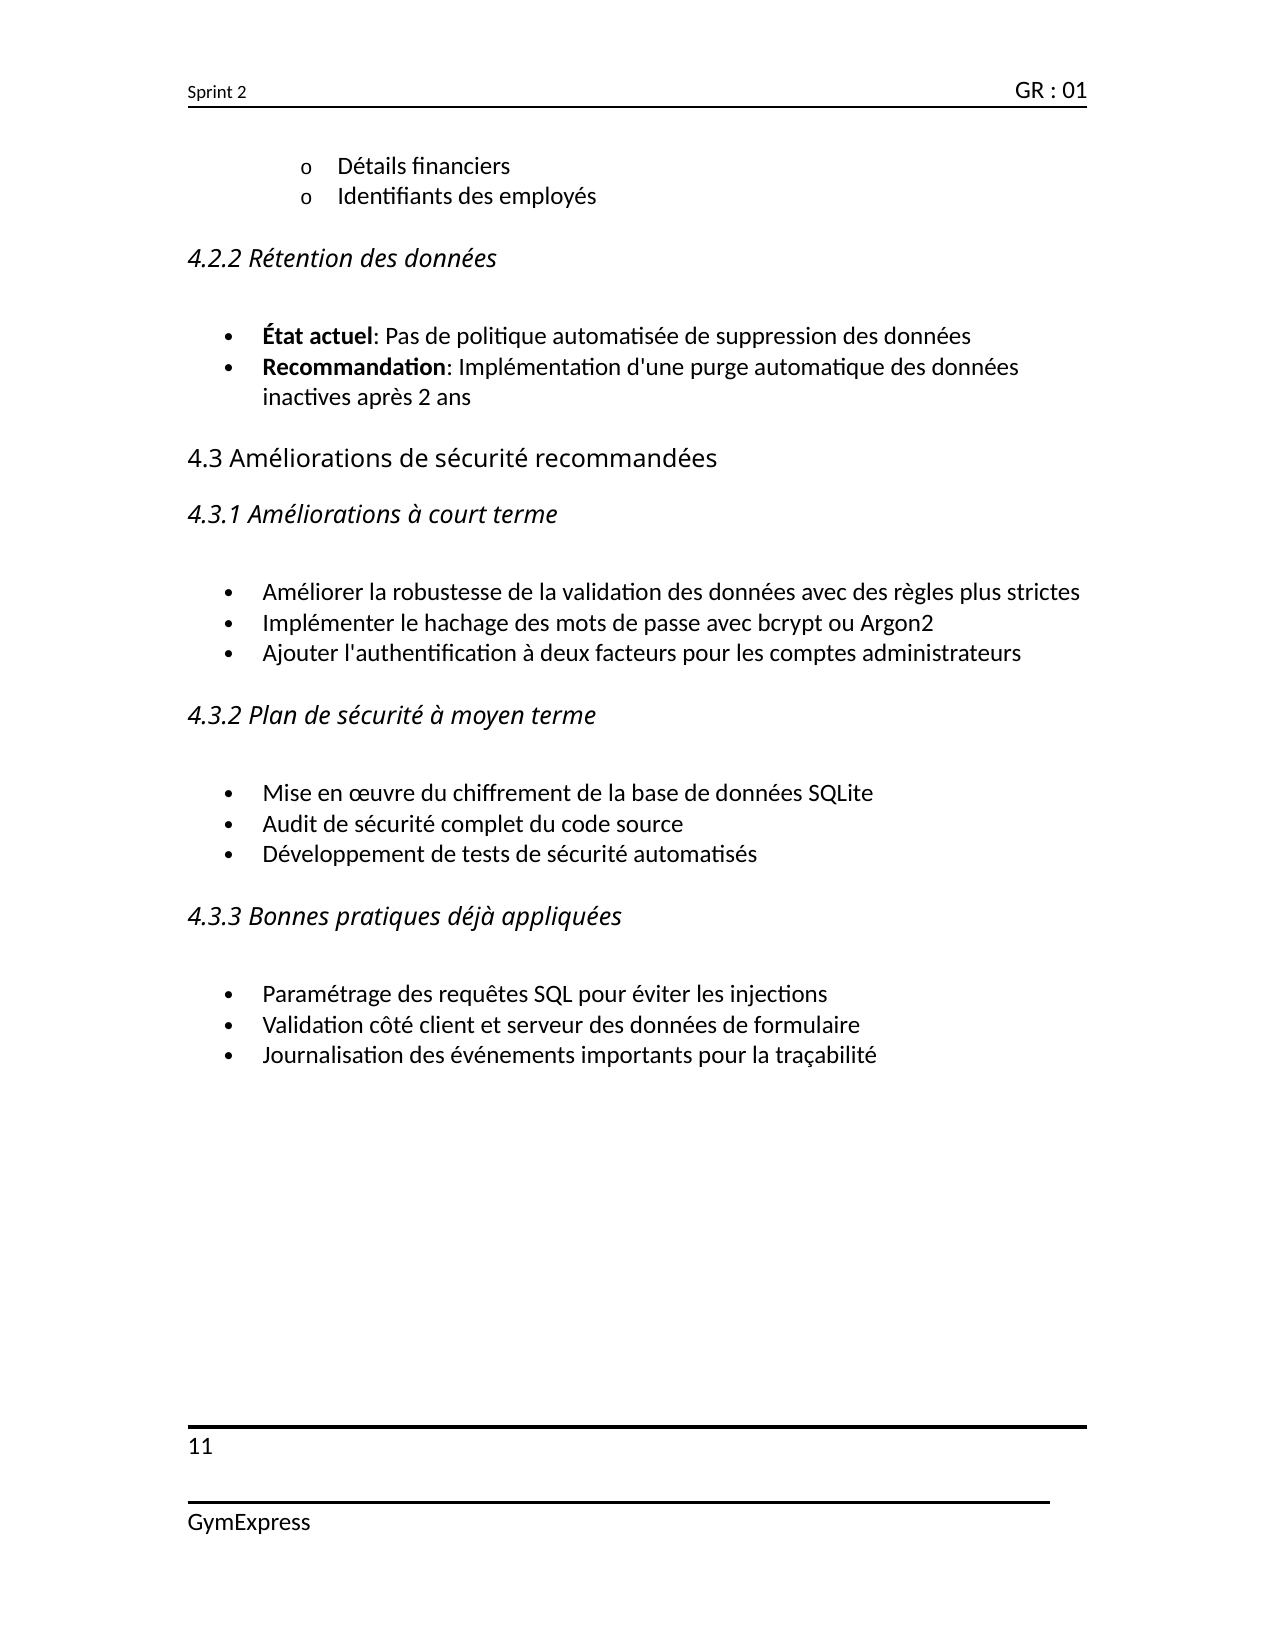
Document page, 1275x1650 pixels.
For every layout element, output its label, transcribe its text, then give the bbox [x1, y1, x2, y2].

subtitle 4.3.3 Bonnes pratiques déjà appliquées [187, 898, 1087, 932]
list Détails financiers [300, 150, 1087, 181]
subtitle 4.3.1 Améliorations à court terme [187, 496, 1087, 530]
list Améliorer la robustesse de la validation des données avec des règles plus strictes [225, 577, 1087, 607]
subtitle 4.3.2 Plan de sécurité à moyen terme [187, 697, 1087, 731]
list Implémenter le hachage des mots de passe avec bcrypt ou Argon2 [225, 607, 1087, 638]
list État actuel: Pas de politique automatisée de suppression des données [225, 320, 1087, 351]
subtitle 4.2.2 Rétention des données [187, 240, 1087, 274]
list Identifiants des employés [300, 181, 1087, 211]
list Recommandation: Implémentation d'une purge automatique des données inactives après 2 ans [225, 351, 1087, 412]
subtitle 4.3 Améliorations de sécurité recommandées [187, 441, 1087, 475]
list Paramétrage des requêtes SQL pour éviter les injections [225, 978, 1087, 1009]
list Mise en œuvre du chiffrement de la base de données SQLite [225, 777, 1087, 808]
list Audit de sécurité complet du code source [225, 808, 1087, 838]
list Validation côté client et serveur des données de formulaire [225, 1009, 1087, 1039]
list Journalisation des événements importants pour la traçabilité [225, 1039, 1087, 1070]
list Ajouter l'authentification à deux facteurs pour les comptes administrateurs [225, 638, 1087, 668]
list Développement de tests de sécurité automatisés [225, 838, 1087, 869]
